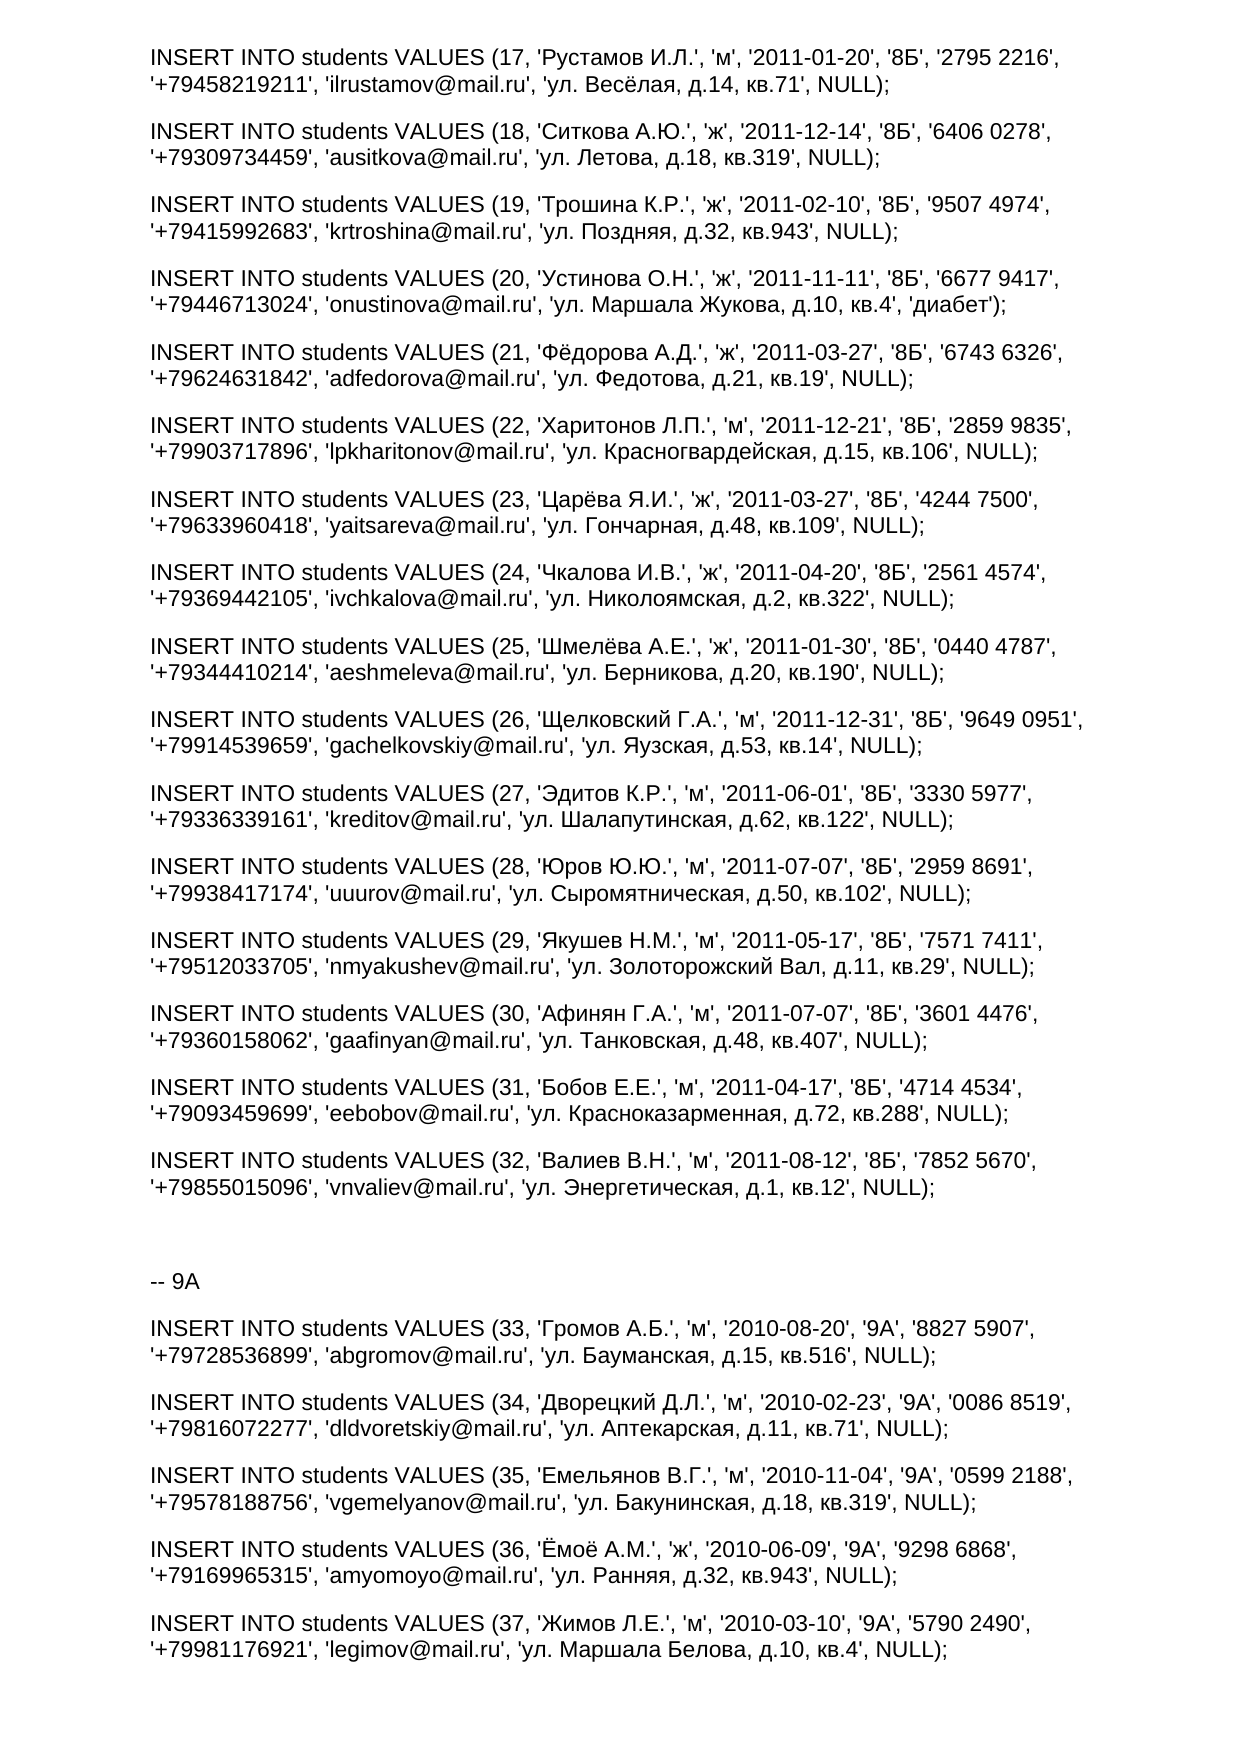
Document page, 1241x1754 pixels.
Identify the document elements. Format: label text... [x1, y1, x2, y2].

text INSERT INTO students VALUES (29, 'Якушев Н.М.', 'м', '2011-05-17', '8Б', '7571 7411', '+79512033705', 'nmyakushev@mail.ru', 'ул. Золоторожский Вал, д.11, кв.29', NULL); [150, 927, 1090, 979]
text INSERT INTO students VALUES (21, 'Фёдорова А.Д.', 'ж', '2011-03-27', '8Б', '6743 6326', '+79624631842', 'adfedorova@mail.ru', 'ул. Федотова, д.21, кв.19', NULL); [150, 338, 1090, 391]
text INSERT INTO students VALUES (35, 'Емельянов В.Г.', 'м', '2010-11-04', '9А', '0599 2188', '+79578188756', 'vgemelyanov@mail.ru', 'ул. Бакунинская, д.18, кв.319', NULL); [150, 1462, 1090, 1515]
text INSERT INTO students VALUES (17, 'Рустамов И.Л.', 'м', '2011-01-20', '8Б', '2795 2216', '+79458219211', 'ilrustamov@mail.ru', 'ул. Весёлая, д.14, кв.71', NULL); [150, 44, 1090, 97]
text INSERT INTO students VALUES (32, 'Валиев В.Н.', 'м', '2011-08-12', '8Б', '7852 5670', '+79855015096', 'vnvaliev@mail.ru', 'ул. Энергетическая, д.1, кв.12', NULL); [150, 1147, 1090, 1200]
text INSERT INTO students VALUES (28, 'Юров Ю.Ю.', 'м', '2011-07-07', '8Б', '2959 8691', '+79938417174', 'uuurov@mail.ru', 'ул. Cыромятническая, д.50, кв.102', NULL); [150, 853, 1090, 906]
text INSERT INTO students VALUES (19, 'Трошина К.Р.', 'ж', '2011-02-10', '8Б', '9507 4974', '+79415992683', 'krtroshina@mail.ru', 'ул. Поздняя, д.32, кв.943', NULL); [150, 191, 1090, 244]
text INSERT INTO students VALUES (24, 'Чкалова И.В.', 'ж', '2011-04-20', '8Б', '2561 4574', '+79369442105', 'ivchkalova@mail.ru', 'ул. Николоямская, д.2, кв.322', NULL); [150, 559, 1090, 612]
text INSERT INTO students VALUES (20, 'Устинова О.Н.', 'ж', '2011-11-11', '8Б', '6677 9417', '+79446713024', 'onustinova@mail.ru', 'ул. Маршала Жукова, д.10, кв.4', 'диабет'); [150, 265, 1090, 318]
text INSERT INTO students VALUES (30, 'Афинян Г.А.', 'м', '2011-07-07', '8Б', '3601 4476', '+79360158062', 'gaafinyan@mail.ru', 'ул. Танковская, д.48, кв.407', NULL); [150, 1000, 1090, 1053]
text INSERT INTO students VALUES (26, 'Щелковский Г.А.', 'м', '2011-12-31', '8Б', '9649 0951', '+79914539659', 'gachelkovskiy@mail.ru', 'ул. Яузская, д.53, кв.14', NULL); [150, 706, 1090, 759]
text INSERT INTO students VALUES (18, 'Ситкова А.Ю.', 'ж', '2011-12-14', '8Б', '6406 0278', '+79309734459', 'ausitkova@mail.ru', 'ул. Летова, д.18, кв.319', NULL); [150, 118, 1090, 171]
text INSERT INTO students VALUES (36, 'Ёмоё А.М.', 'ж', '2010-06-09', '9А', '9298 6868', '+79169965315', 'amyomoyo@mail.ru', 'ул. Ранняя, д.32, кв.943', NULL); [150, 1536, 1090, 1589]
text INSERT INTO students VALUES (22, 'Харитонов Л.П.', 'м', '2011-12-21', '8Б', '2859 9835', '+79903717896', 'lpkharitonov@mail.ru', 'ул. Красногвардейская, д.15, кв.106', NULL); [150, 412, 1090, 465]
text INSERT INTO students VALUES (37, 'Жимов Л.Е.', 'м', '2010-03-10', '9А', '5790 2490', '+79981176921', 'legimov@mail.ru', 'ул. Маршала Белова, д.10, кв.4', NULL); [150, 1609, 1090, 1662]
text INSERT INTO students VALUES (25, 'Шмелёва А.Е.', 'ж', '2011-01-30', '8Б', '0440 4787', '+79344410214', 'aeshmeleva@mail.ru', 'ул. Берникова, д.20, кв.190', NULL); [150, 633, 1090, 685]
text INSERT INTO students VALUES (33, 'Громов А.Б.', 'м', '2010-08-20', '9А', '8827 5907', '+79728536899', 'abgromov@mail.ru', 'ул. Бауманская, д.15, кв.516', NULL); [150, 1315, 1090, 1368]
text INSERT INTO students VALUES (23, 'Царёва Я.И.', 'ж', '2011-03-27', '8Б', '4244 7500', '+79633960418', 'yaitsareva@mail.ru', 'ул. Гончарная, д.48, кв.109', NULL); [150, 486, 1090, 538]
text INSERT INTO students VALUES (27, 'Эдитов К.Р.', 'м', '2011-06-01', '8Б', '3330 5977', '+79336339161', 'kreditov@mail.ru', 'ул. Шалапутинская, д.62, кв.122', NULL); [150, 780, 1090, 832]
text INSERT INTO students VALUES (31, 'Бобов Е.Е.', 'м', '2011-04-17', '8Б', '4714 4534', '+79093459699', 'eebobov@mail.ru', 'ул. Красноказарменная, д.72, кв.288', NULL); [150, 1074, 1090, 1127]
text INSERT INTO students VALUES (34, 'Дворецкий Д.Л.', 'м', '2010-02-23', '9А', '0086 8519', '+79816072277', 'dldvoretskiy@mail.ru', 'ул. Аптекарская, д.11, кв.71', NULL); [150, 1389, 1090, 1442]
text -- 9А [150, 1268, 1090, 1294]
